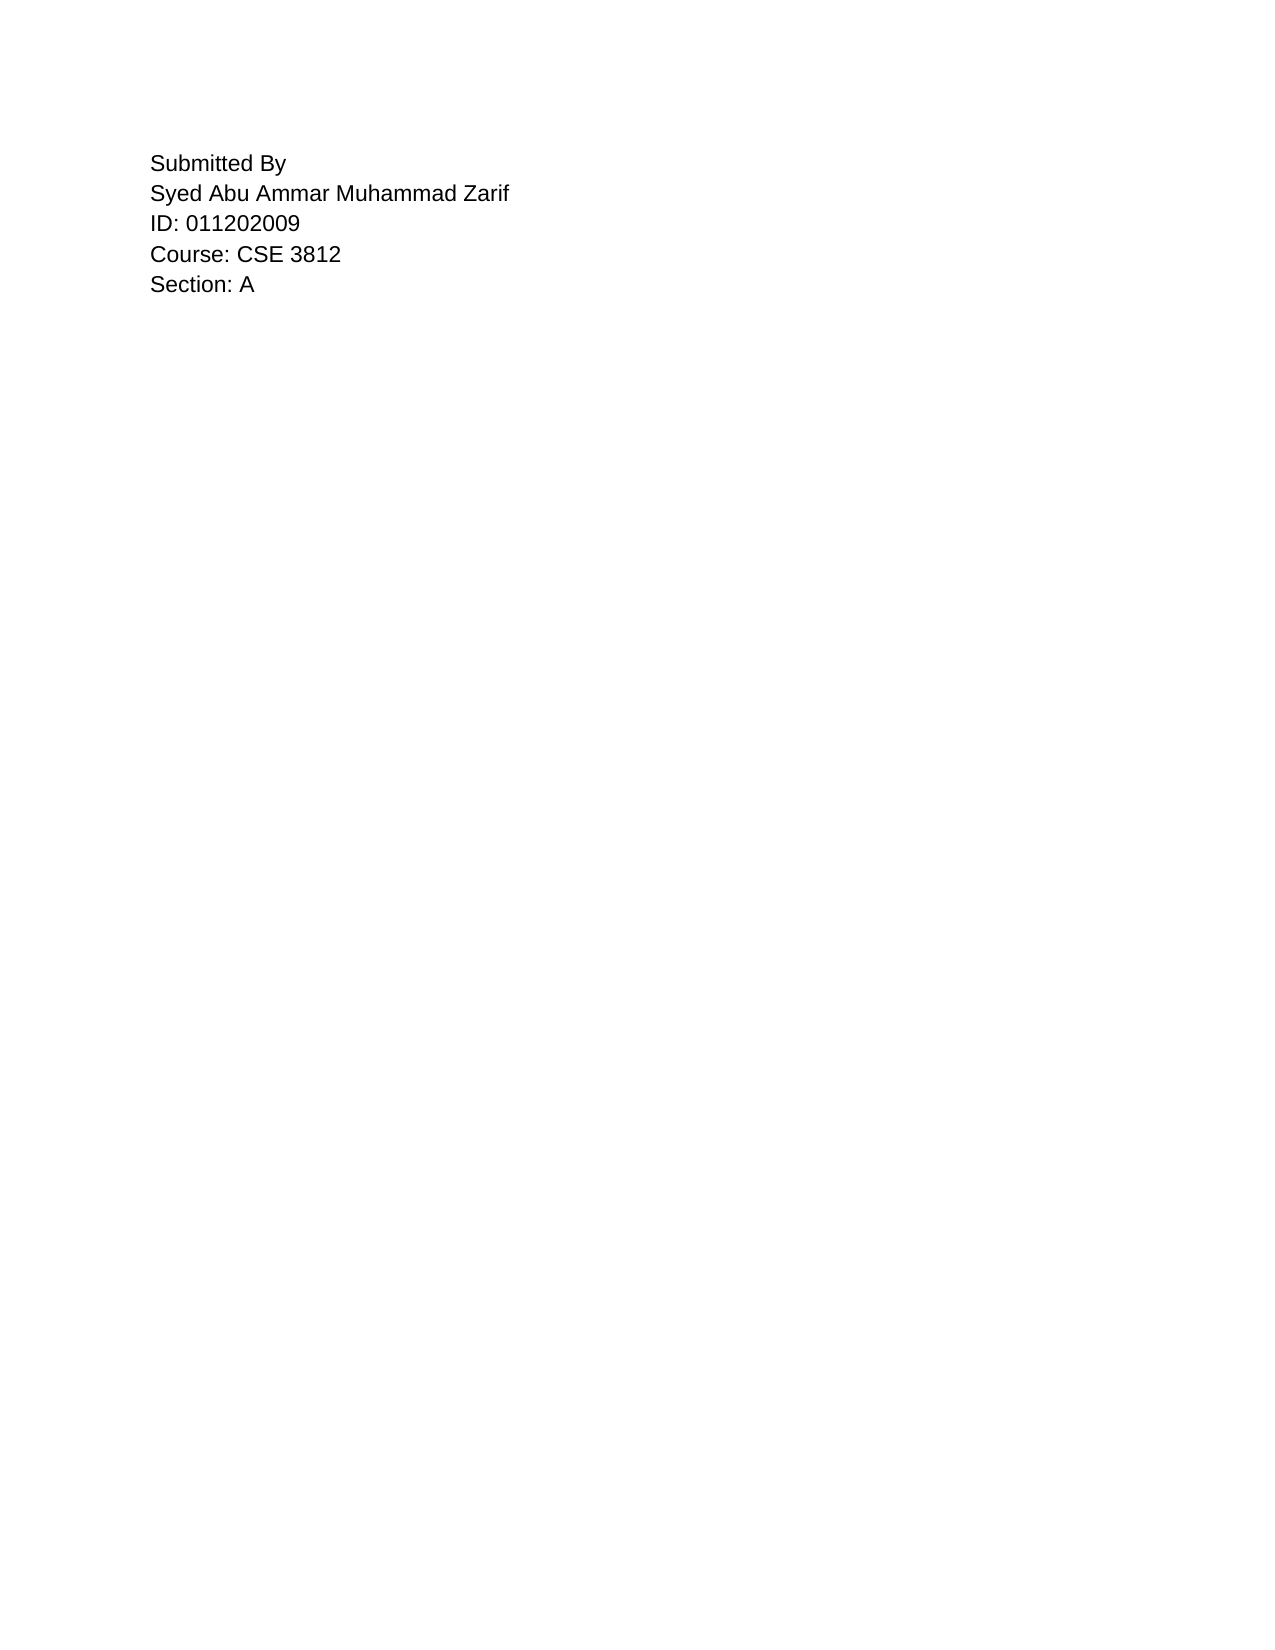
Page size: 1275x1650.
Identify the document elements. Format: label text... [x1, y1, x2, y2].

text ID: 011202009 [150, 210, 1125, 237]
text Syed Abu Ammar Muhammad Zarif [150, 180, 1125, 207]
text Submitted By [150, 150, 1125, 176]
text Section: A [150, 271, 1125, 297]
text Course: CSE 3812 [150, 241, 1125, 267]
